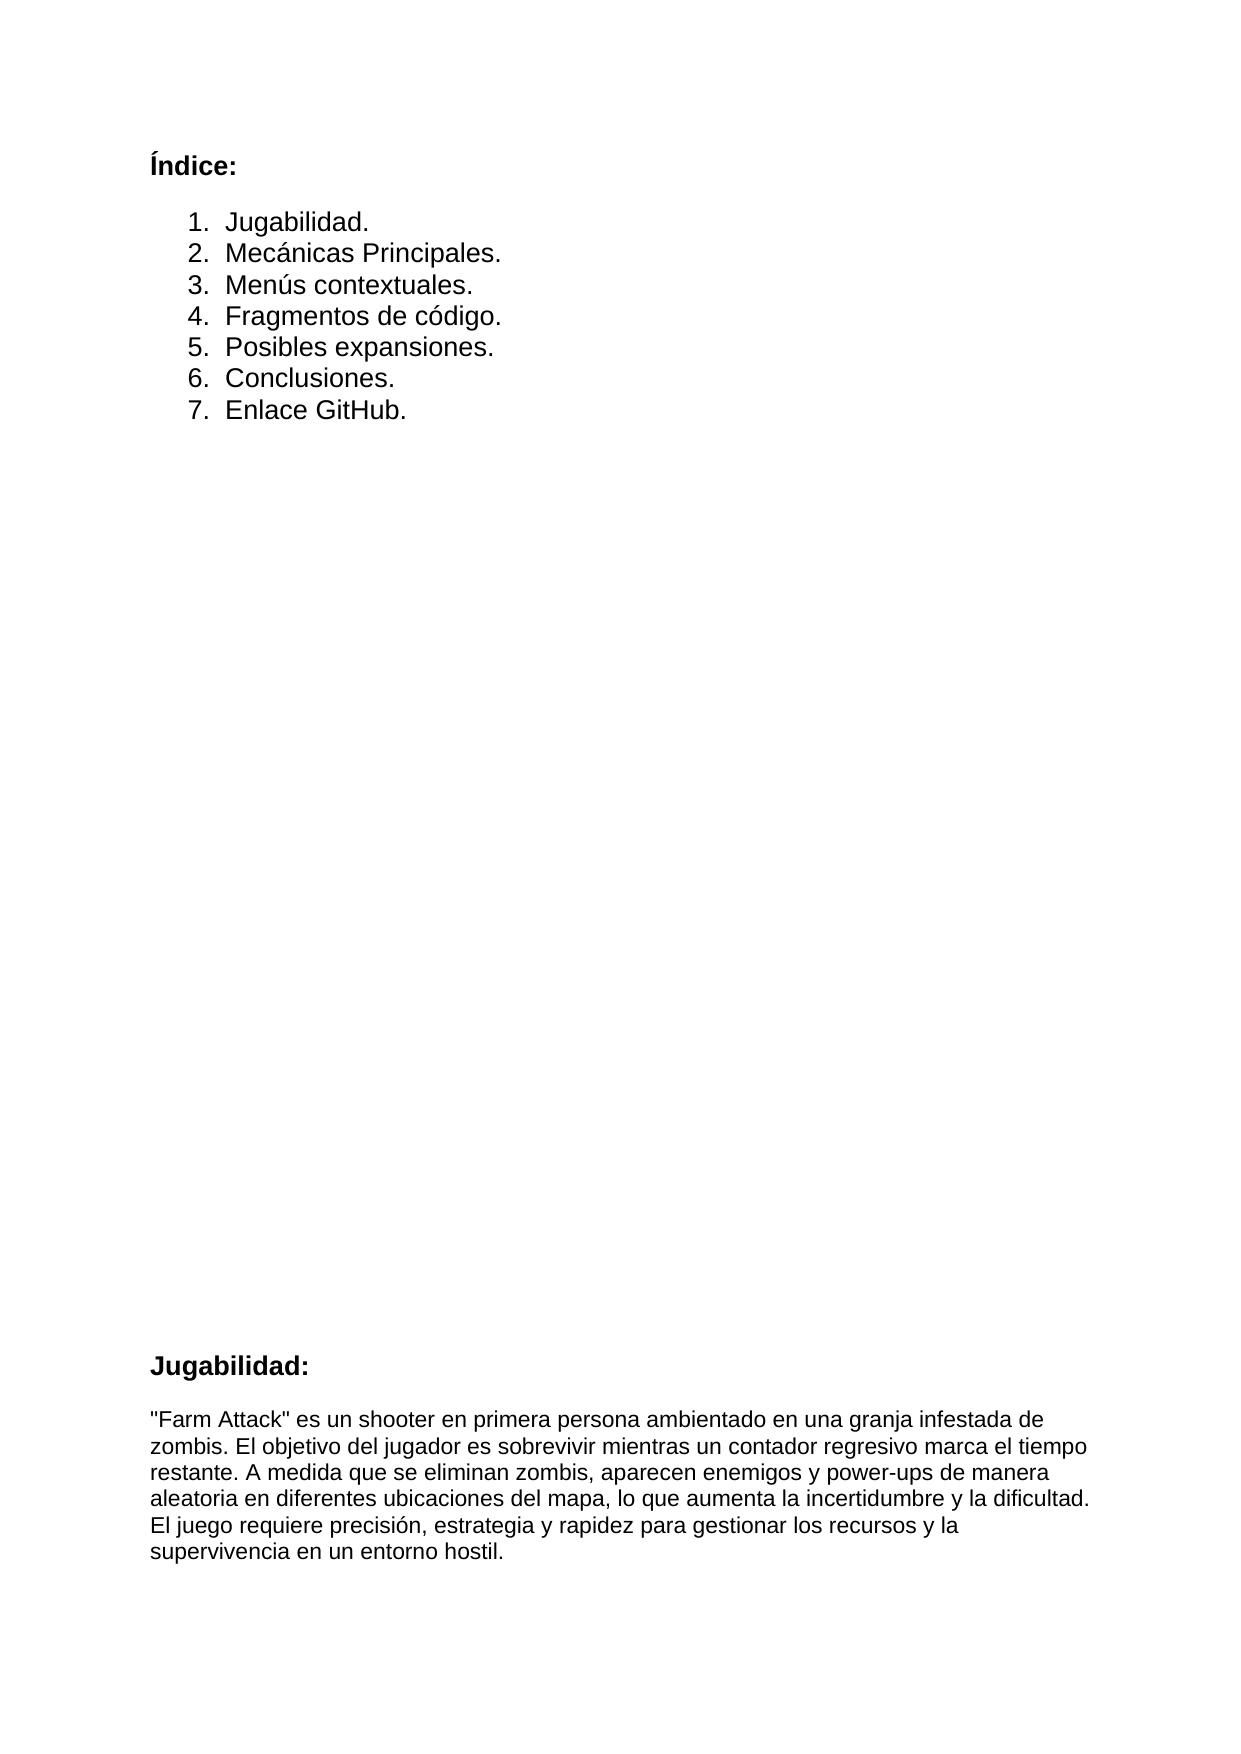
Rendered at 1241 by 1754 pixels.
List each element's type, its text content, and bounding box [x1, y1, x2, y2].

text Índice: [150, 150, 1090, 181]
text "Farm Attack" es un shooter en primera persona ambientado en una granja infestada de zombis. El objetivo del jugador es sobrevivir mientras un contador regresivo marca el tiempo restante. A medida que se eliminan zombis, aparecen enemigos y power-ups de manera aleatoria en diferentes ubicaciones del mapa, lo que aumenta la incertidumbre y la dificultad. El juego requiere precisión, estrategia y rapidez para gestionar los recursos y la supervivencia en un entorno hostil. [150, 1406, 1090, 1564]
list Fragmentos de código. [187, 300, 1090, 331]
list Enlace GitHub. [187, 394, 1090, 425]
list Mecánicas Principales. [187, 237, 1090, 269]
list Posibles expansiones. [187, 331, 1090, 362]
list Jugabilidad. [187, 206, 1090, 237]
list Conclusiones. [187, 362, 1090, 394]
text Jugabilidad: [150, 1350, 1090, 1381]
list Menús contextuales. [187, 269, 1090, 300]
